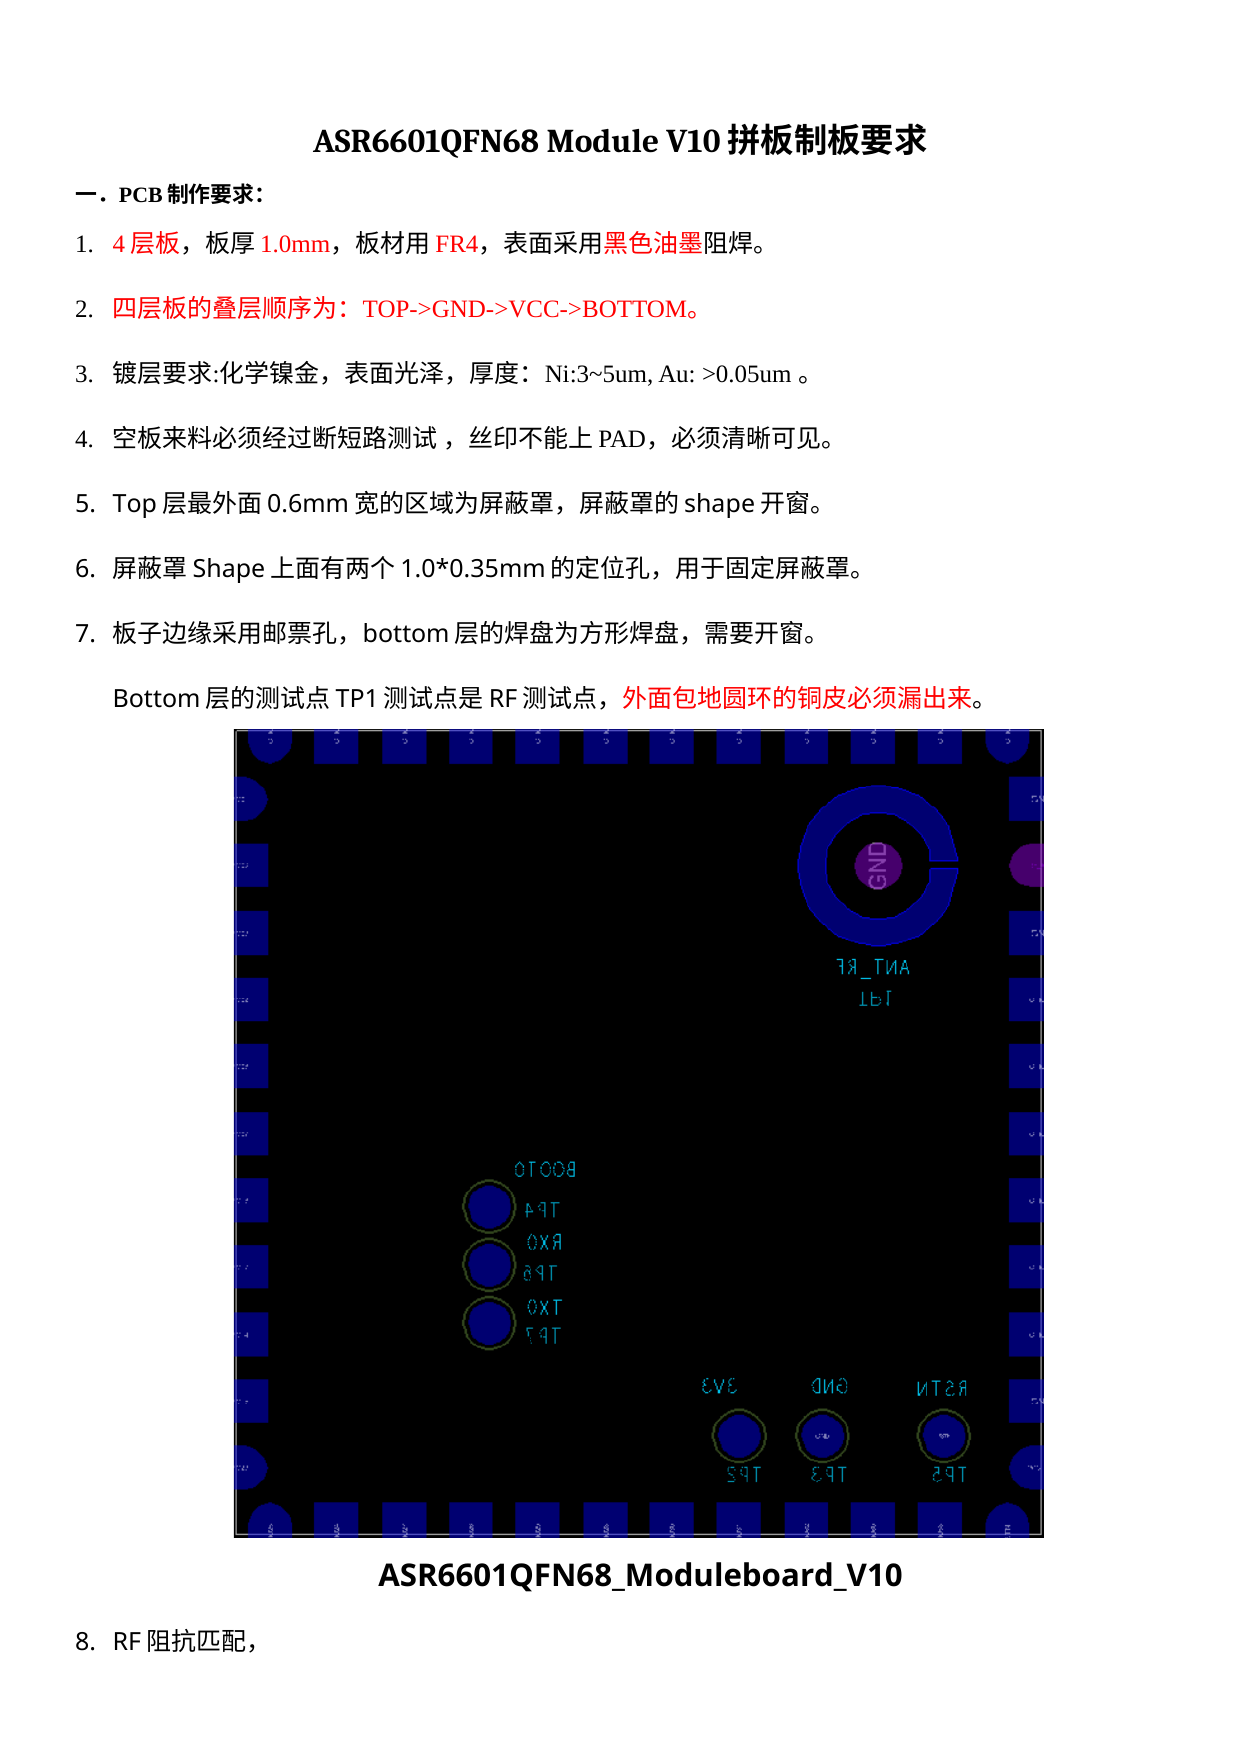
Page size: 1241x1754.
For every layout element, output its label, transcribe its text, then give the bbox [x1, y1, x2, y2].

list Bottom层的测试点TP1测试点是RF测试点，外面包地圆环的铜皮必须漏出来。 [112, 664, 1165, 729]
list 四层板的叠层顺序为：TOP->GND->VCC->BOTTOM。 [75, 274, 1165, 339]
list Top层最外面0.6mm宽的区域为屏蔽罩，屏蔽罩的shape开窗。 [75, 469, 1165, 534]
list 空板来料必须经过断短路测试 ，丝印不能上PAD，必须清晰可见。 [75, 404, 1165, 469]
text ASR6601QFN68_Moduleboard_V10 [75, 1542, 1165, 1607]
list 4层板，板厚1.0mm，板材用FR4，表面采用黑色油墨阻焊。 [75, 209, 1165, 274]
list 镀层要求:化学镍金，表面光泽，厚度：Ni:3~5um, Au: >0.05um 。 [75, 339, 1165, 404]
picture [233, 729, 1044, 1538]
title ASR6601QFN68 Module V10拼板制板要求 [75, 106, 1165, 171]
list 板子边缘采用邮票孔，bottom层的焊盘为方形焊盘，需要开窗。 [75, 599, 1165, 664]
text 一．PCB制作要求： [75, 177, 1165, 209]
list RF阻抗匹配， [75, 1607, 1165, 1672]
list 屏蔽罩Shape上面有两个1.0*0.35mm的定位孔，用于固定屏蔽罩。 [75, 534, 1165, 599]
